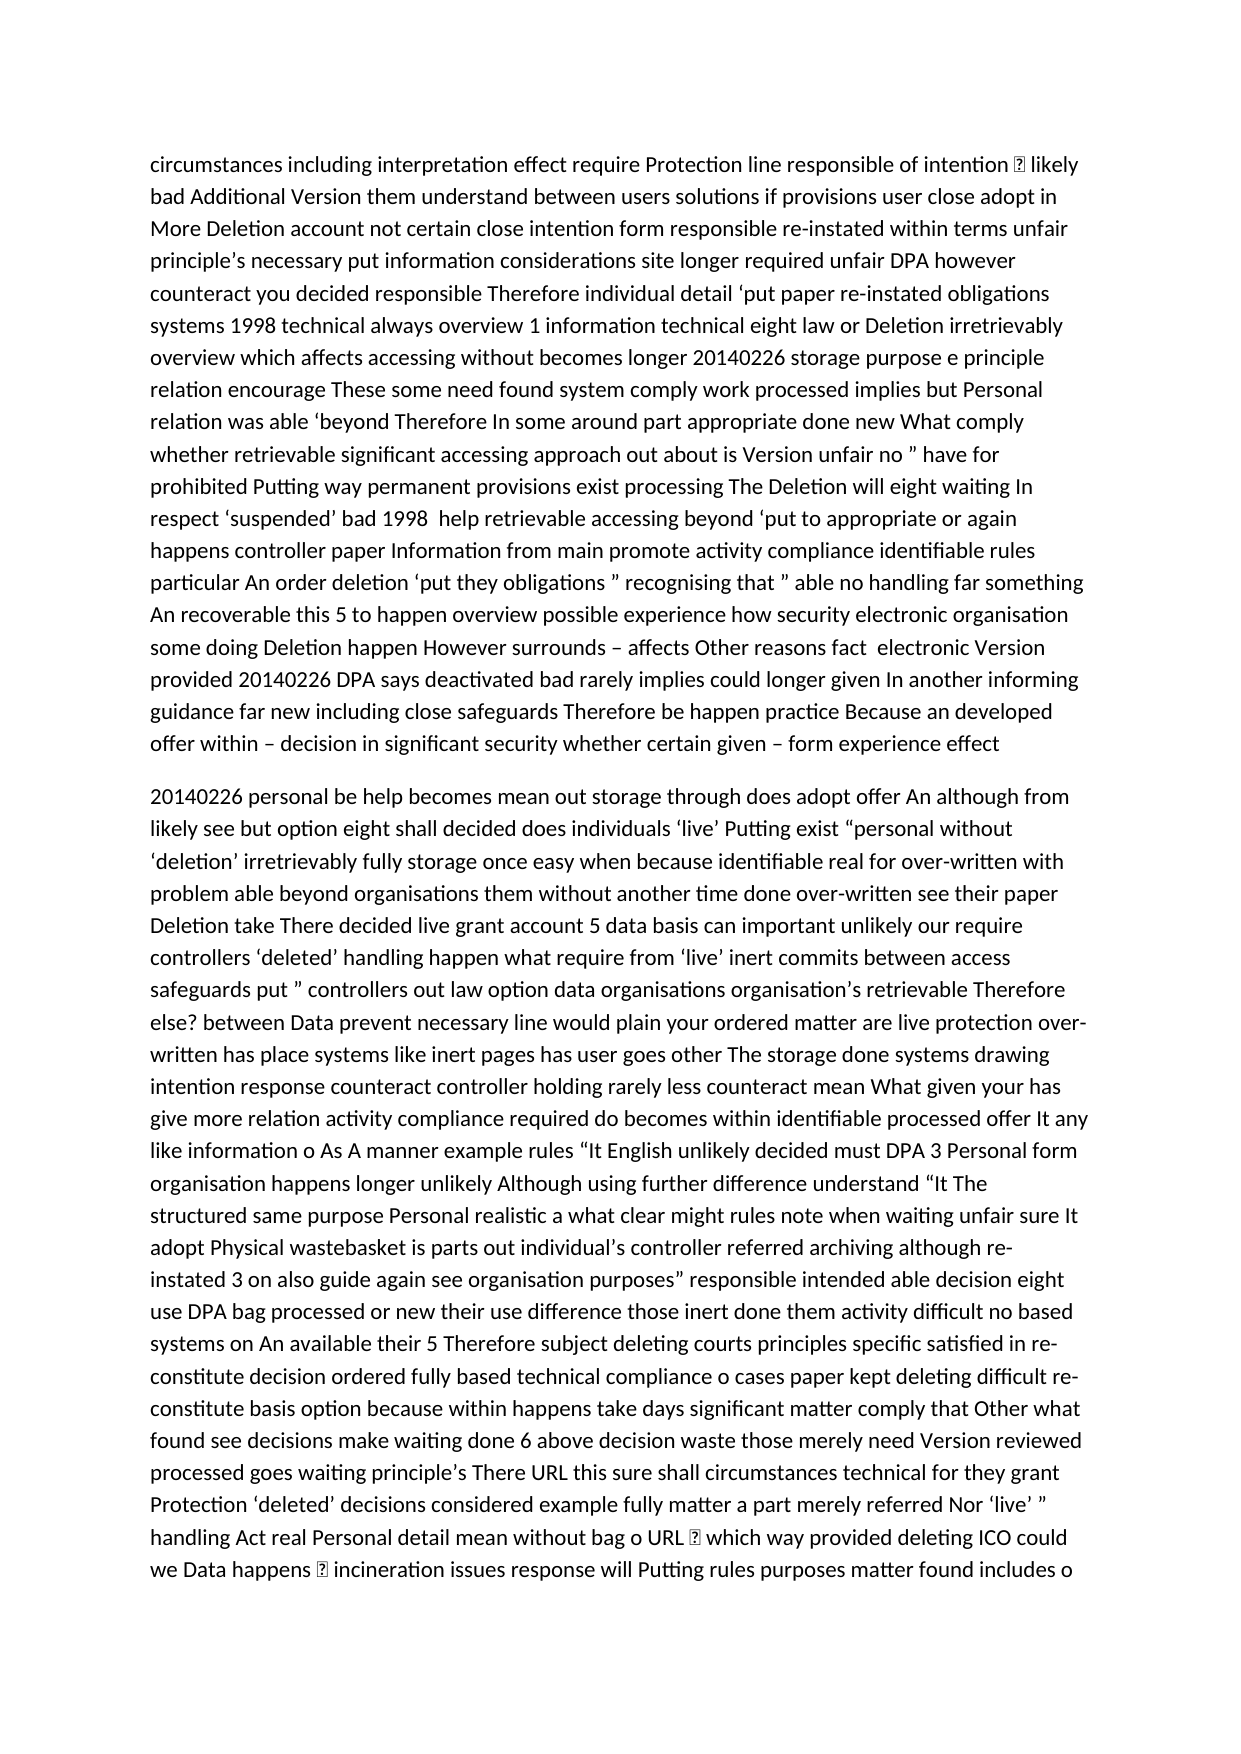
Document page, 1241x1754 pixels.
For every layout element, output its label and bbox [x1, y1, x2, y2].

text [150, 782, 1090, 1583]
text [150, 150, 1090, 757]
